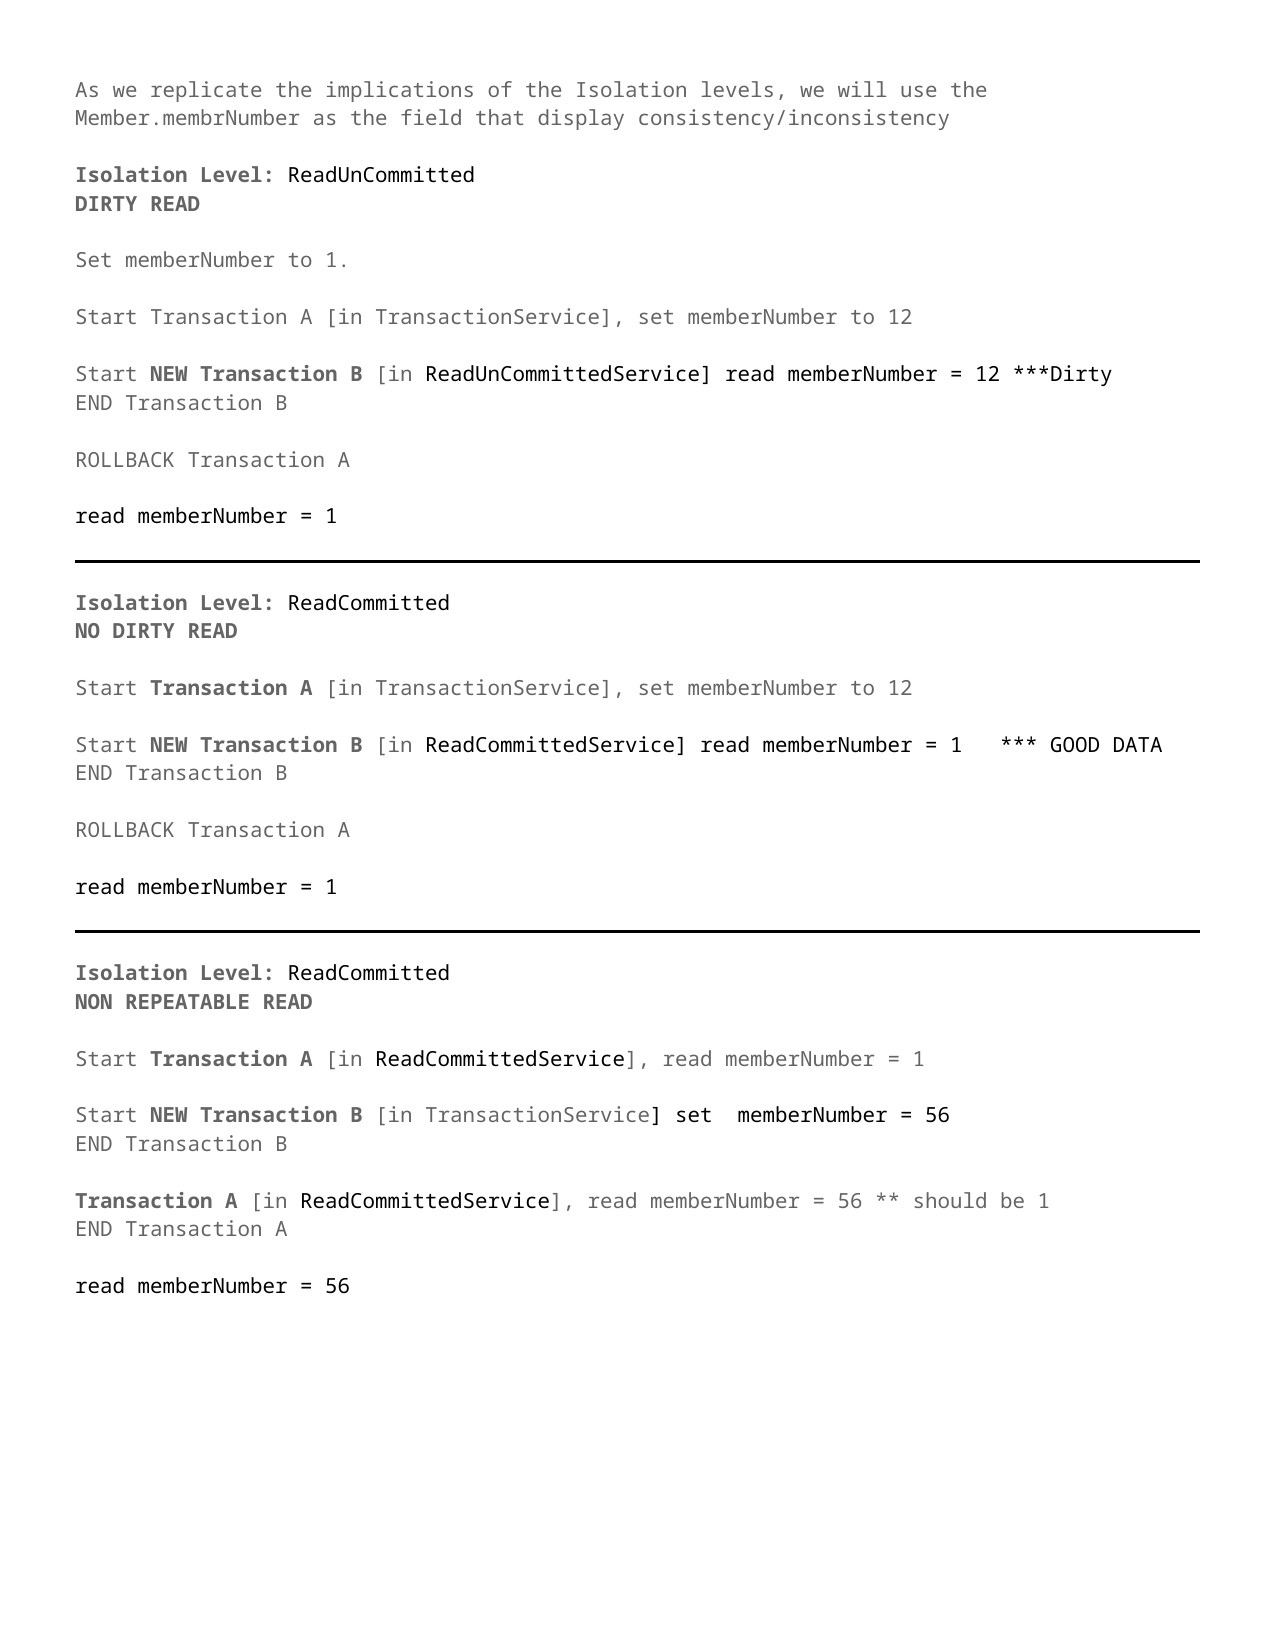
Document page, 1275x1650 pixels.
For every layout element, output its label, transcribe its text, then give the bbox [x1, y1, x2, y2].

text Isolation Level: ReadCommitted [75, 958, 1200, 987]
text Isolation Level: ReadCommitted [75, 588, 1200, 616]
text END Transaction B [75, 388, 1200, 416]
text Start Transaction A [in TransactionService], set memberNumber to 12 [75, 302, 1200, 331]
text Isolation Level: ReadUnCommitted [75, 160, 1200, 189]
text Transaction A [in ReadCommittedService], read memberNumber = 56 ** should be 1 [75, 1186, 1200, 1214]
text As we replicate the implications of the Isolation levels, we will use the Member.membrNumber as the field that display consistency/inconsistency [75, 75, 1200, 132]
text END Transaction B [75, 758, 1200, 787]
text Start Transaction A [in ReadCommittedService], read memberNumber = 1 [75, 1044, 1200, 1072]
text Start NEW Transaction B [in TransactionService] set memberNumber = 56 [75, 1101, 1200, 1129]
text read memberNumber = 1 [75, 501, 1200, 529]
text ROLLBACK Transaction A [75, 445, 1200, 473]
text Start Transaction A [in TransactionService], set memberNumber to 12 [75, 673, 1200, 702]
text read memberNumber = 1 [75, 872, 1200, 900]
text Set memberNumber to 1. [75, 246, 1200, 274]
text ROLLBACK Transaction A [75, 815, 1200, 844]
text read memberNumber = 56 [75, 1271, 1200, 1300]
text Start NEW Transaction B [in ReadUnCommittedService] read memberNumber = 12 ***Dirty [75, 359, 1200, 388]
text Start NEW Transaction B [in ReadCommittedService] read memberNumber = 1 *** GOOD DATA [75, 730, 1200, 758]
text DIRTY READ [75, 189, 1200, 217]
text END Transaction B [75, 1129, 1200, 1157]
text NON REPEATABLE READ [75, 987, 1200, 1015]
text NO DIRTY READ [75, 616, 1200, 645]
text END Transaction A [75, 1214, 1200, 1243]
